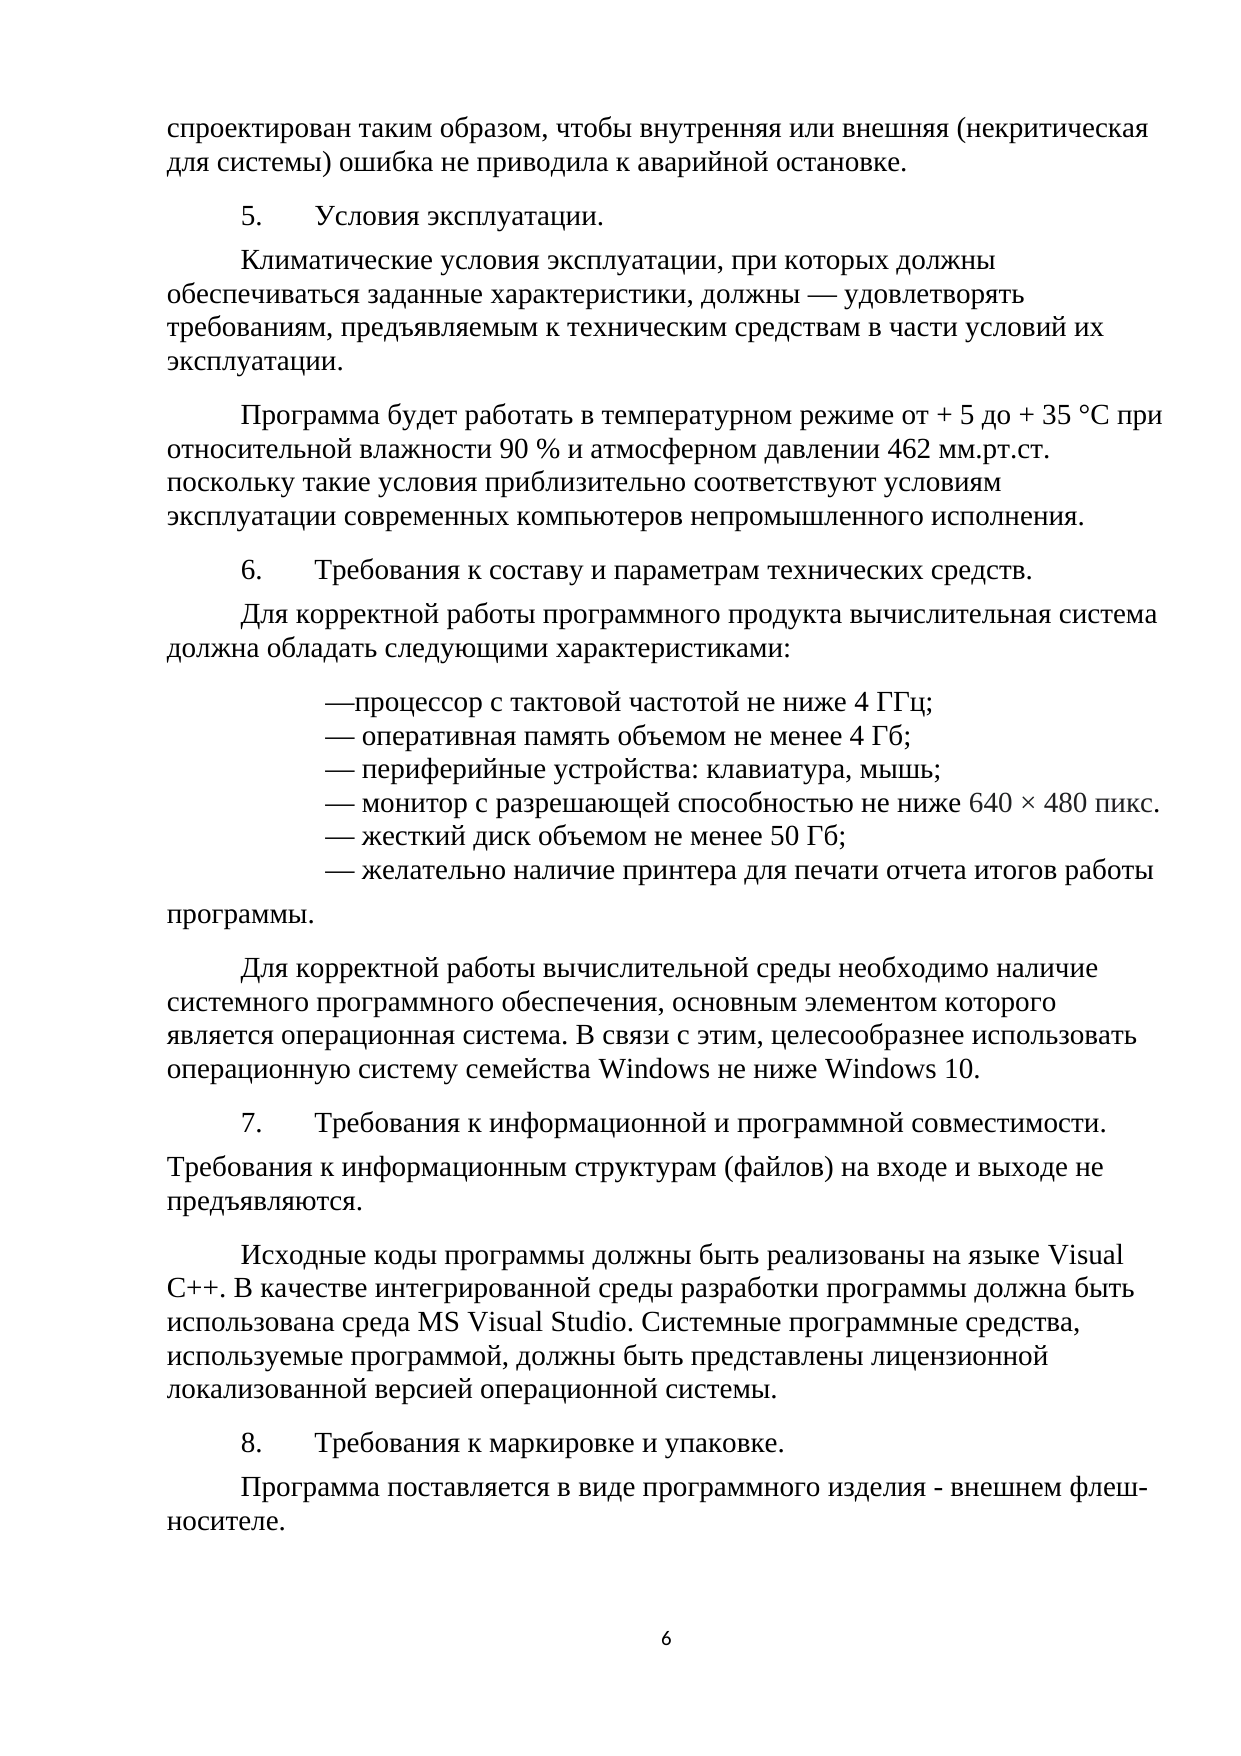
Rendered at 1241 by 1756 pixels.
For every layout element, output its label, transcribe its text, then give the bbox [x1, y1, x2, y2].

list — желательно наличие принтера для печати отчета итогов работы [325, 852, 1165, 885]
list Требования к составу и параметрам технических средств. [167, 552, 1165, 586]
text Для корректной работы программного продукта вычислительная система должна обладать следующими характеристиками: [167, 596, 1165, 663]
text Программа будет работать в температурном режиме от + 5 до + 35 °С при относительной влажности 90 % и атмосферном давлении 462 мм.рт.ст. поскольку такие условия приблизительно соответствуют условиям эксплуатации современных компьютеров непромышленного исполнения. [167, 397, 1165, 531]
text программы. [167, 896, 1165, 929]
text Исходные коды программы должны быть реализованы на языке Visual С++. В качестве интегрированной среды разработки программы должна быть использована среда МS Visual Studio. Системные программные средства, используемые программой, должны быть представлены лицензионной локализованной версией операционной системы. [167, 1237, 1165, 1405]
list — оперативная память объемом не менее 4 Гб; [325, 718, 1165, 751]
list — жесткий диск объемом не менее 50 Гб; [325, 818, 1165, 852]
list — периферийные устройства: клавиатура, мышь; [325, 751, 1165, 785]
list — монитор с разрешающей способностью не ниже 640 × 480 пикс. [325, 785, 969, 818]
list —процессор с тактовой частотой не ниже 4 ГГц; [325, 684, 1165, 718]
list Условия эксплуатации. [167, 198, 1165, 232]
text Требования к информационным структурам (файлов) на входе и выходе не предъявляются. [167, 1149, 1165, 1216]
text Для корректной работы вычислительной среды необходимо наличие системного программного обеспечения, основным элементом которого является операционная система. В связи с этим, целесообразнее использовать операционную систему семейства Windows не ниже Windows 10. [167, 950, 1165, 1084]
list Требования к маркировке и упаковке. [167, 1426, 1165, 1459]
text Программа поставляется в виде программного изделия - внешнем флеш-носителе. [167, 1469, 1165, 1537]
list Требования к информационной и программной совместимости. [167, 1105, 1165, 1139]
text Климатические условия эксплуатации, при которых должны обеспечиваться заданные характеристики, должны — удовлетворять требованиям, предъявляемым к техническим средствам в части условий их эксплуатации. [167, 242, 1165, 376]
